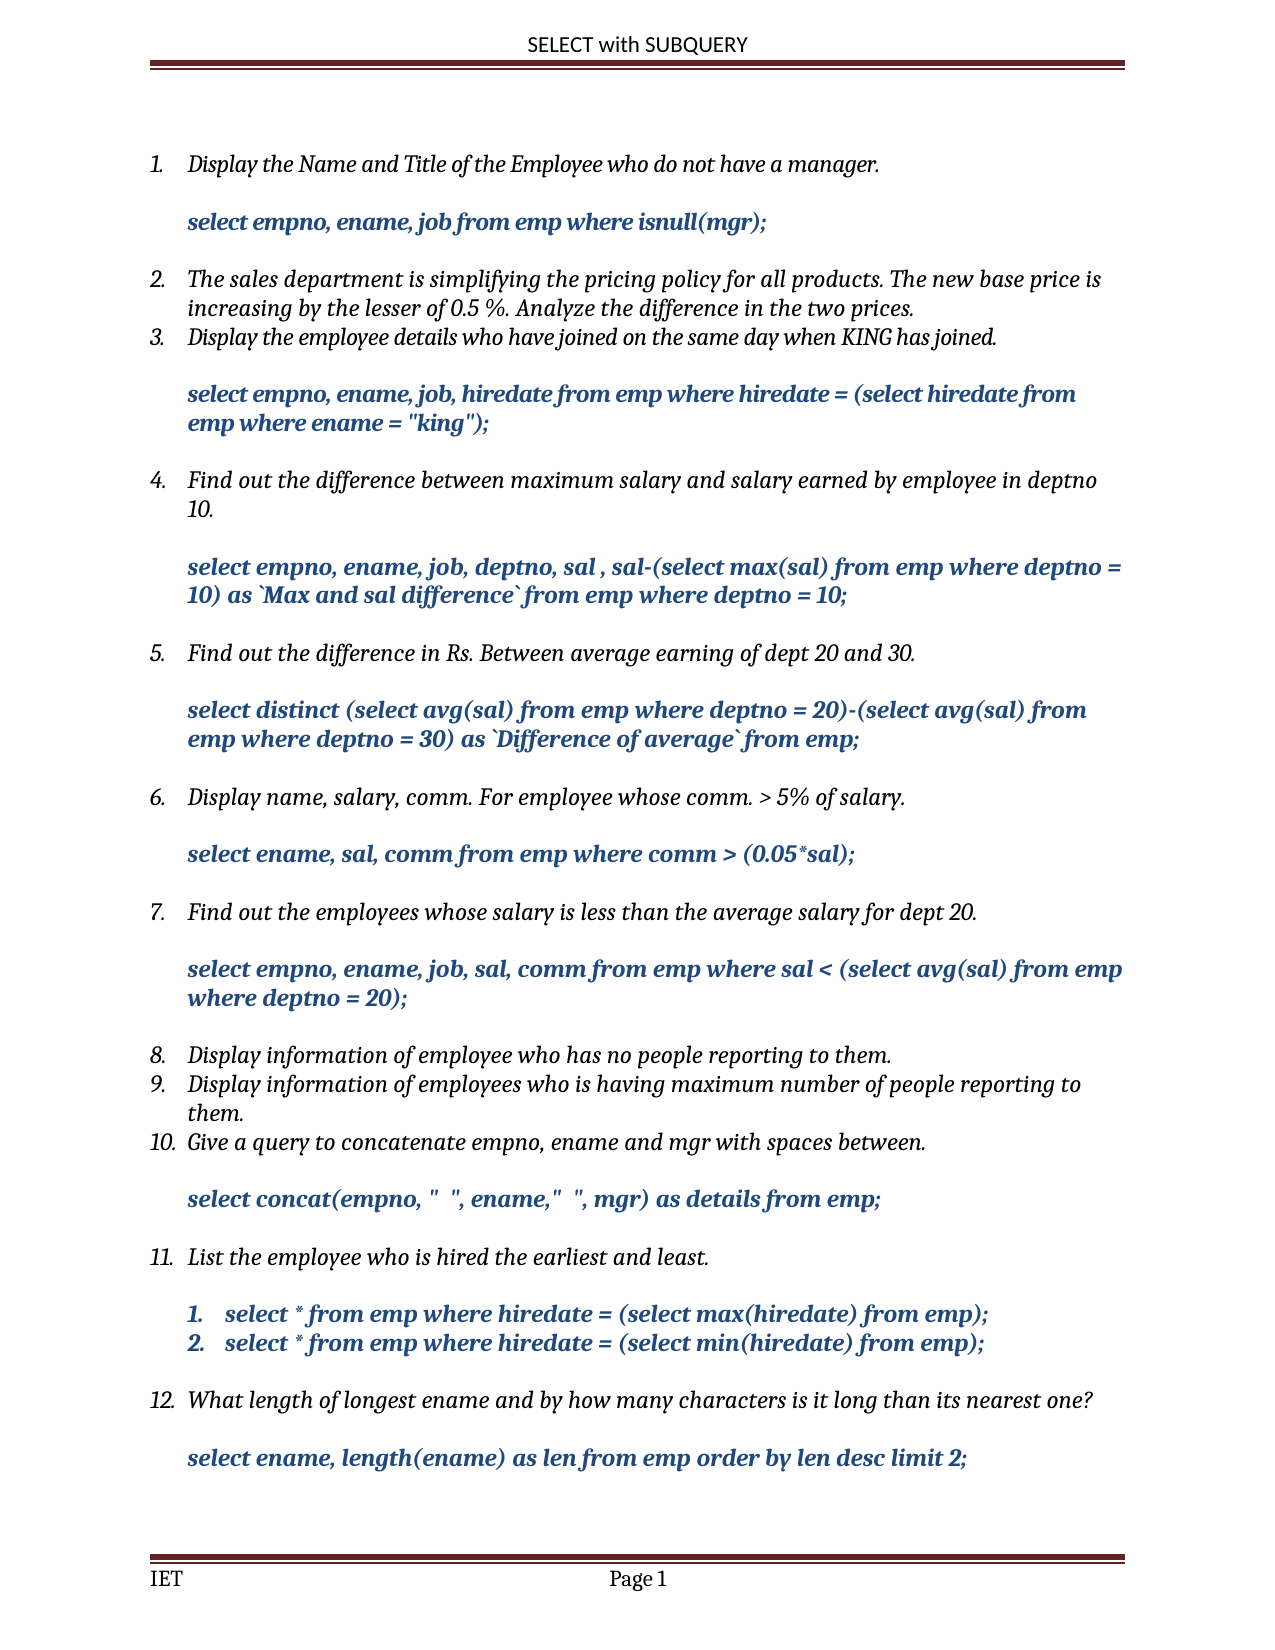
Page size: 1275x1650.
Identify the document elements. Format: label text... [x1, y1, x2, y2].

list Find out the difference between maximum salary and salary earned by employee in deptno 10. [150, 466, 1125, 524]
text select empno, ename, job, sal, comm from emp where sal < (select avg(sal) from emp where deptno = 20); [187, 955, 1125, 1012]
list List the employee who is hired the earliest and least. [150, 1242, 1125, 1271]
list Give a query to concatenate empno, ename and mgr with spaces between. [150, 1127, 1125, 1156]
list The sales department is simplifying the pricing policy for all products. The new base price is increasing by the lesser of 0.5 %. Analyze the difference in the two prices. [150, 265, 1125, 322]
list select * from emp where hiredate = (select min(hiredate) from emp); [187, 1329, 1125, 1357]
list Display the employee details who have joined on the same day when KING has joined. [150, 322, 1125, 351]
text select ename, length(ename) as len from emp order by len desc limit 2; [187, 1444, 1125, 1472]
list What length of longest ename and by how many characters is it long than its nearest one? [150, 1386, 1125, 1415]
list Display information of employee who has no people reporting to them. [150, 1041, 1125, 1070]
list Display the Name and Title of the Employee who do not have a manager. [150, 150, 1125, 179]
list Display information of employees who is having maximum number of people reporting to them. [150, 1070, 1125, 1127]
list select distinct (select avg(sal) from emp where deptno = 20)-(select avg(sal) from emp where deptno = 30) as `Difference of average` from emp; [187, 696, 1125, 754]
list Find out the employees whose salary is less than the average salary for dept 20. [150, 897, 1125, 926]
text select empno, ename, job, hiredate from emp where hiredate = (select hiredate from emp where ename = "king"); [187, 380, 1125, 437]
text select concat(empno, " ", ename," ", mgr) as details from emp; [187, 1185, 1125, 1214]
list Find out the difference in Rs. Between average earning of dept 20 and 30. [150, 639, 1125, 667]
text select ename, sal, comm from emp where comm > (0.05*sal); [187, 840, 1125, 869]
text select empno, ename, job from emp where isnull(mgr); [187, 207, 1125, 236]
list select * from emp where hiredate = (select max(hiredate) from emp); [187, 1300, 1125, 1329]
text select empno, ename, job, deptno, sal , sal-(select max(sal) from emp where deptno = 10) as `Max and sal difference` from emp where deptno = 10; [187, 552, 1125, 610]
list Display name, salary, comm. For employee whose comm. > 5% of salary. [150, 782, 1125, 811]
